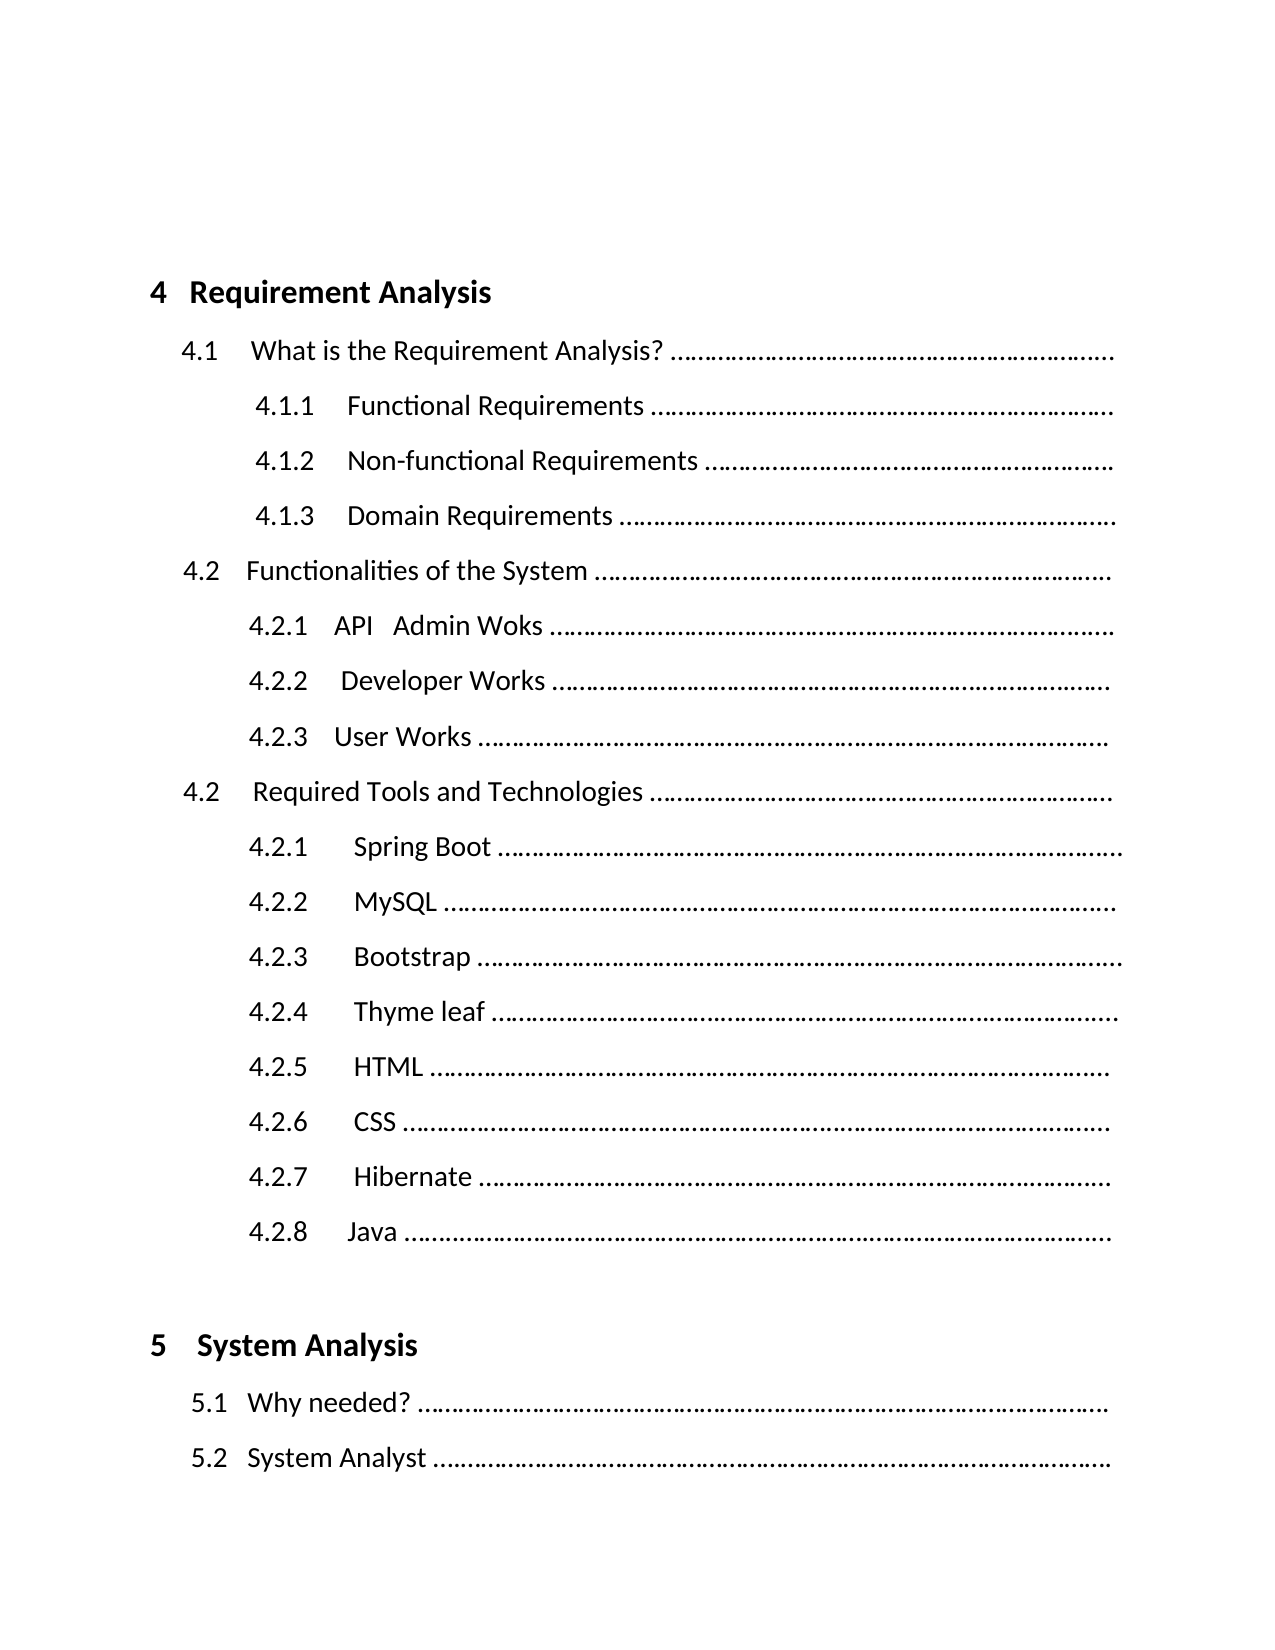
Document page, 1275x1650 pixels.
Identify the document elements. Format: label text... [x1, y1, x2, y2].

text 4.1.3 Domain Requirements ……………………………………………………………….. [150, 497, 1125, 533]
text 5.2 System Analyst ….……………………………………………………………………………………. [150, 1439, 1125, 1475]
text 4.1 What is the Requirement Analysis? ………………………………………………………... [150, 332, 1125, 367]
text 4.2 Required Tools and Technologies …………………………………………………………… [150, 773, 1125, 808]
text 4.2.4 Thyme leaf …………………………….………………………………….…………….... [150, 993, 1125, 1029]
text 5.1 Why needed? …………………………………………………………………………………………. [150, 1384, 1125, 1420]
text 4.1.2 Non-functional Requirements ……………………………………………………. [150, 442, 1125, 478]
text 4 Requirement Analysis [150, 271, 1125, 312]
text 5 System Analysis [150, 1324, 1125, 1364]
text 4.2.1 Spring Boot ………………………………………………………………………………... [150, 828, 1125, 863]
text 4.2.5 HTML ………………………………………………………………………………..……... [150, 1048, 1125, 1084]
text 4.2.8 Java ……..…………………………………………………….……………………………... [150, 1213, 1125, 1249]
text 4.2.3 Bootstrap …………………………………………………………………………………... [150, 938, 1125, 974]
text 4.2.2 MySQL ……………………………….……………………………………………………... [150, 883, 1125, 918]
text 4.2.2 Developer Works ……………………………………………………….………….…… [150, 662, 1125, 698]
text 4.2.7 Hibernate ……………………………………………………………………….………... [150, 1158, 1125, 1194]
text 4.1.1 Functional Requirements …………………………………………………………… [150, 387, 1125, 423]
text 4.2.1 API Admin Woks ……………………………………………………………………..…. [150, 607, 1125, 643]
text 4.2.6 CSS ………………………………………………………..………………………….……... [150, 1103, 1125, 1139]
text 4.2 Functionalities of the System ………………………………………………………………….. [150, 552, 1125, 588]
text 4.2.3 User Works …………………………………………………………………………………. [150, 718, 1125, 753]
